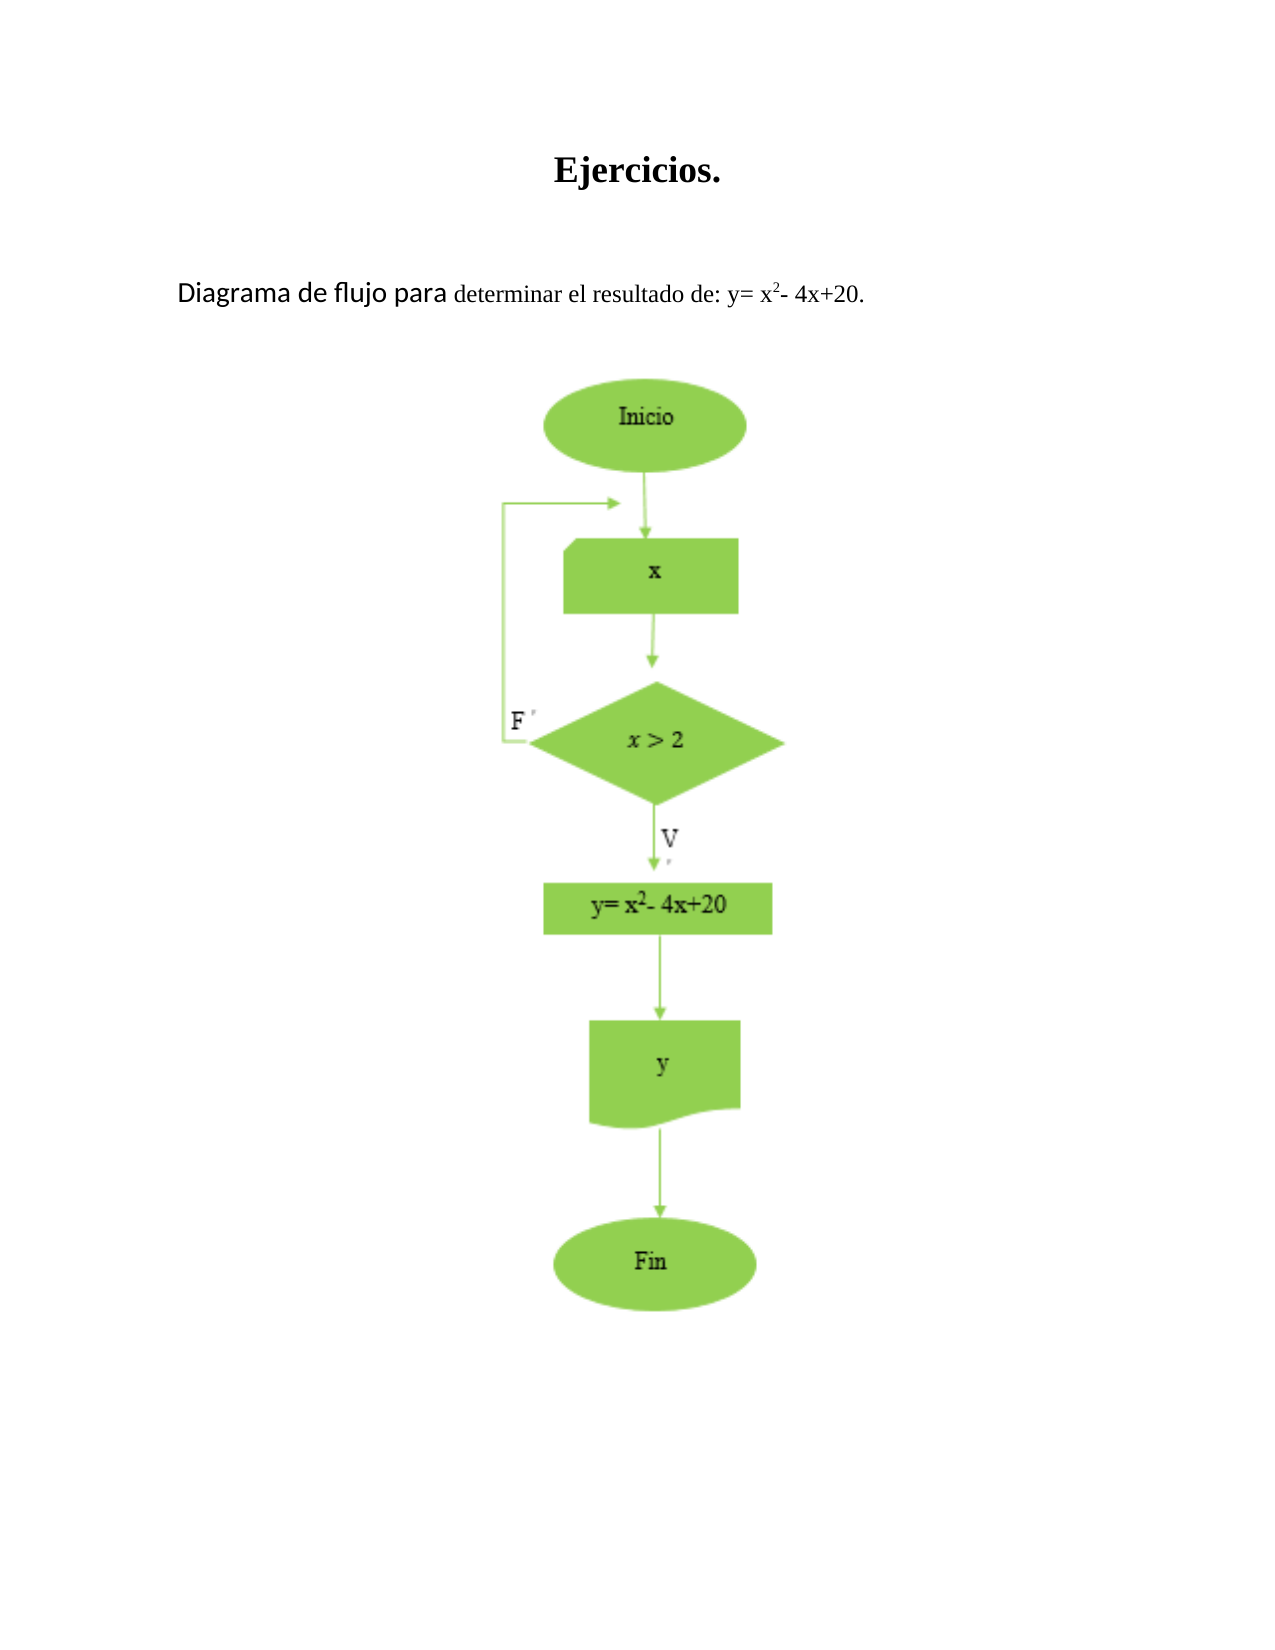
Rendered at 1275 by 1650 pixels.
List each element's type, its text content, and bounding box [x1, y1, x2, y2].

text Diagrama de flujo para determinar el resultado de: y= x2- 4x+20. [177, 274, 1098, 310]
text Ejercicios. [177, 148, 1098, 191]
picture [469, 360, 849, 1328]
